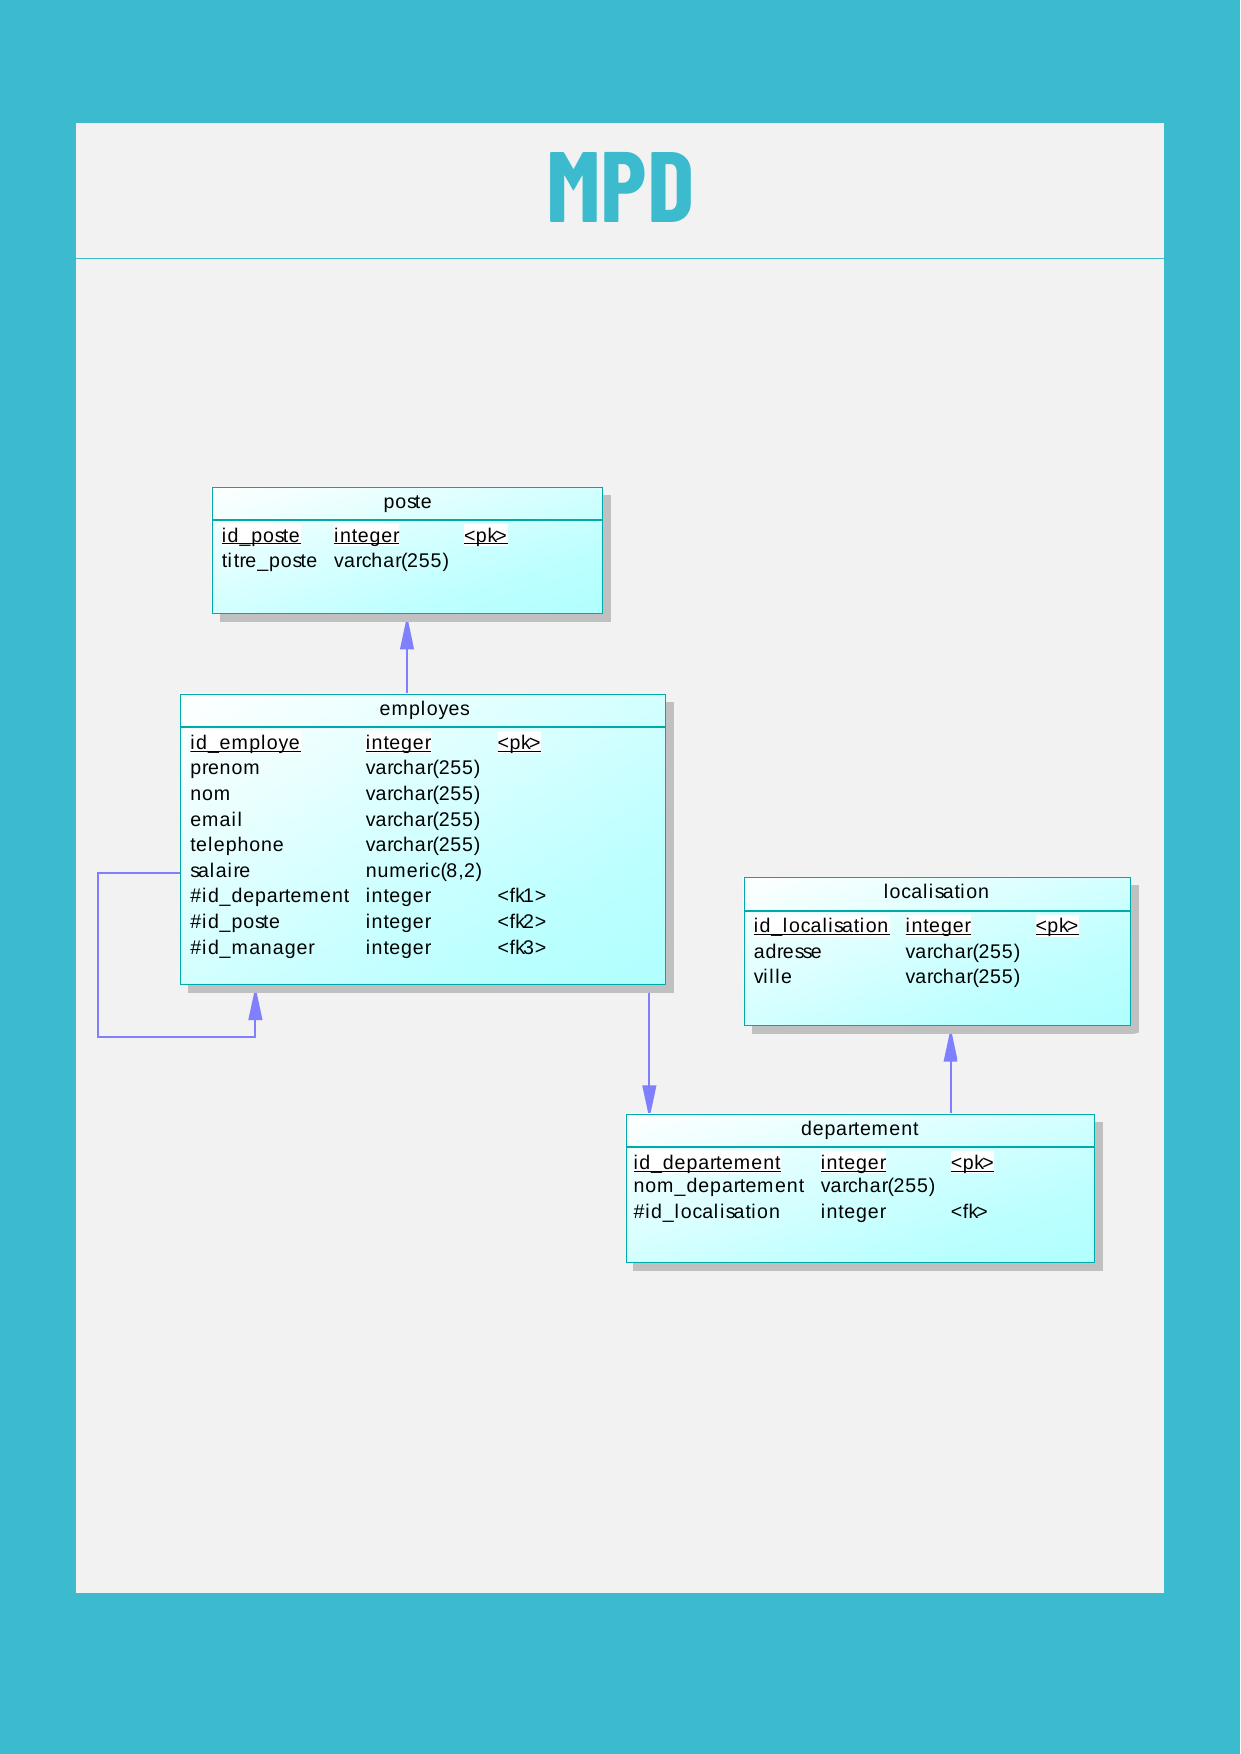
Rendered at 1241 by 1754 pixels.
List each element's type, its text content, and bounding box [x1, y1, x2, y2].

table_header MPD [76, 123, 1164, 258]
table_cell [76, 259, 1164, 1593]
